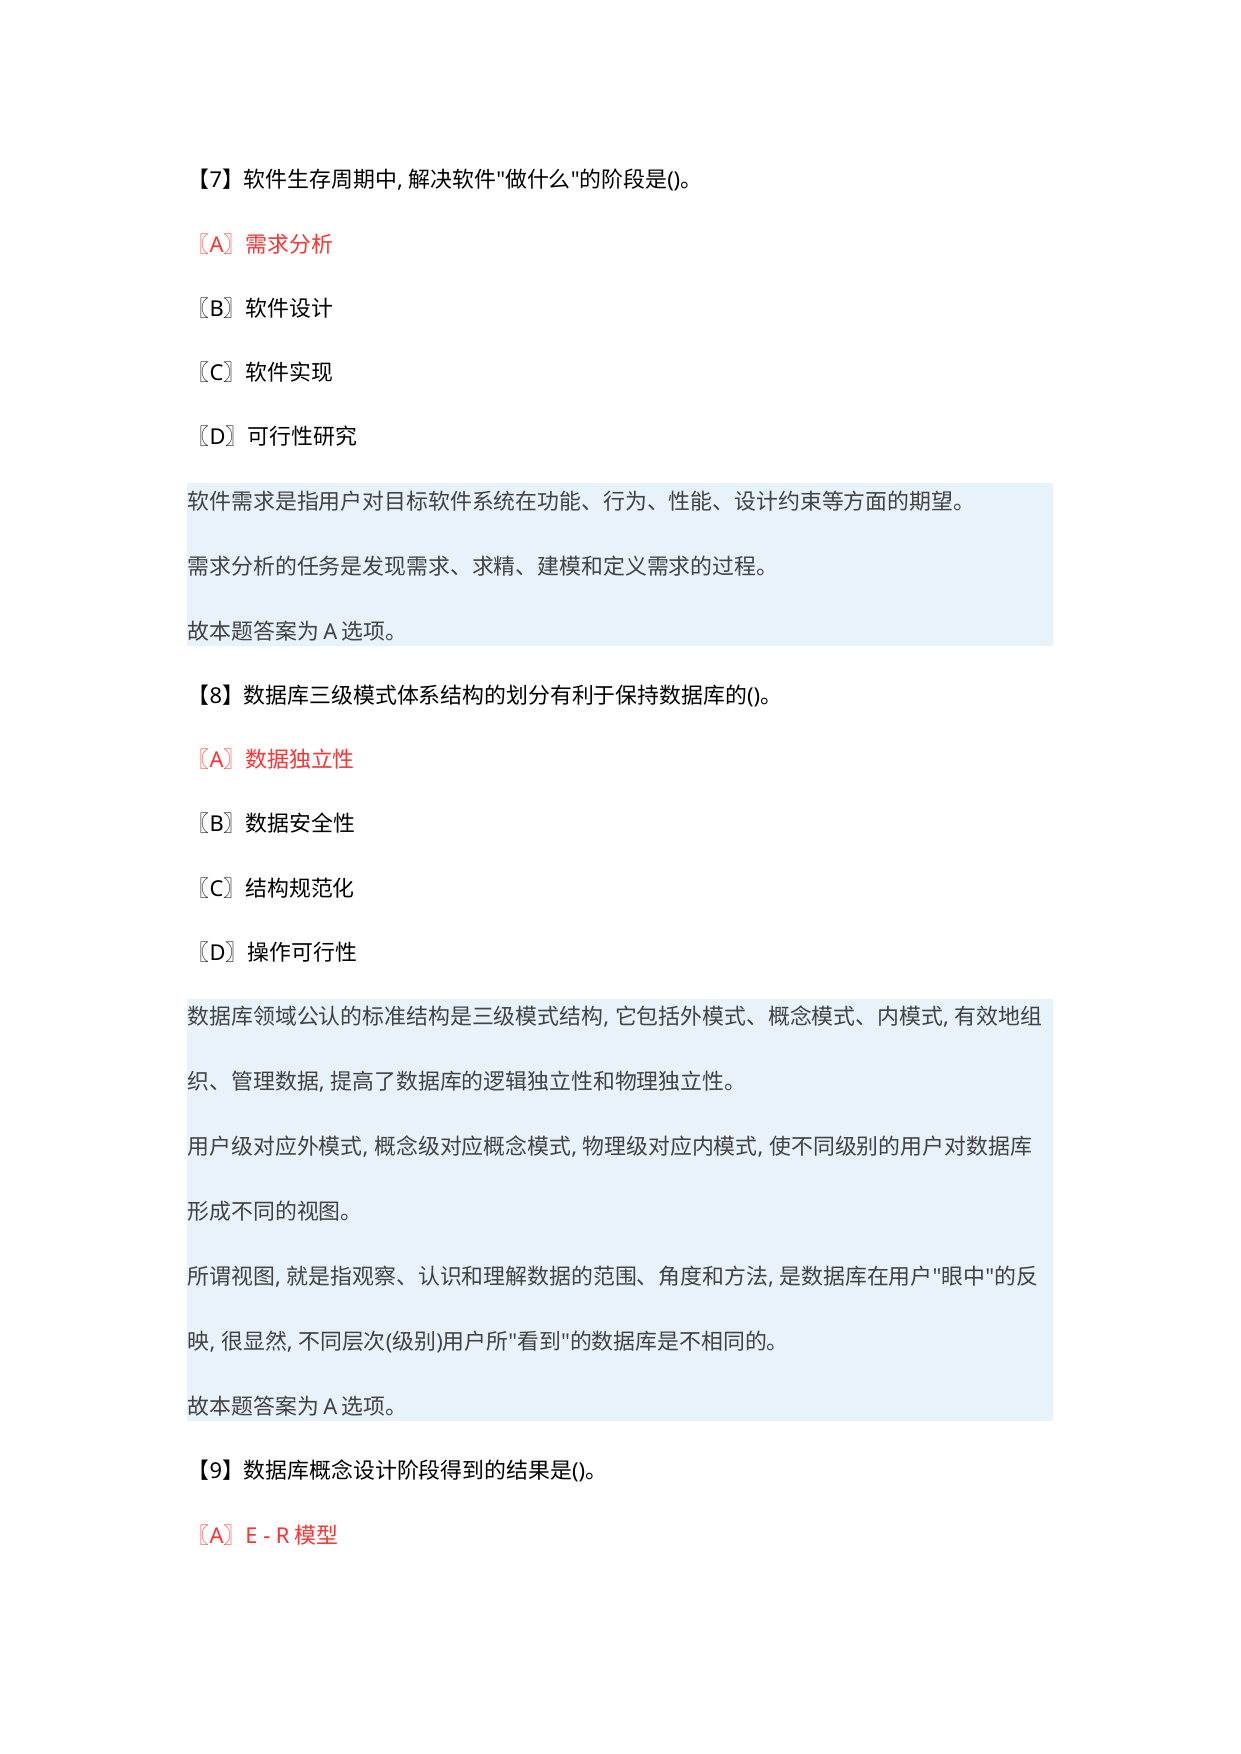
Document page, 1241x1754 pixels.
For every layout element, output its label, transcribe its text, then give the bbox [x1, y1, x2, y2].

text 〖C〗结构规范化 [187, 870, 1053, 903]
text 软件需求是指用户对目标软件系统在功能、行为、性能、设计约束等方面的期望。 需求分析的任务是发现需求、求精、建模和定义需求的过程。 故本题答案为A选项。 [187, 483, 1053, 646]
text 〖B〗软件设计 [187, 291, 1053, 323]
text 〖D〗可行性研究 [187, 419, 1053, 452]
text 〖D〗操作可行性 [187, 935, 1053, 967]
text 数据库领域公认的标准结构是三级模式结构, 它包括外模式、概念模式、内模式, 有效地组织、管理数据, 提高了数据库的逻辑独立性和物理独立性。 用户级对应外模式, 概念级对应概念模式, 物理级对应内模式, 使不同级别的用户对数据库形成不同的视图。 所谓视图, 就是指观察、认识和理解数据的范围、角度和方法, 是数据库在用户"眼中"的反映, 很显然, 不同层次(级别)用户所"看到"的数据库是不相同的。 故本题答案为A选项。 [187, 999, 1053, 1421]
text 〖A〗数据独立性 [187, 742, 1053, 774]
text 〖C〗软件实现 [187, 355, 1053, 387]
text 【8】数据库三级模式体系结构的划分有利于保持数据库的()。 [187, 678, 1053, 710]
text 【9】数据库概念设计阶段得到的结果是()。 [187, 1453, 1053, 1486]
text 〖A〗需求分析 [187, 226, 1053, 259]
text 【7】软件生存周期中, 解决软件"做什么"的阶段是()。 [187, 162, 1053, 194]
text 〖B〗数据安全性 [187, 806, 1053, 839]
text 〖A〗E - R模型 [187, 1517, 1053, 1550]
